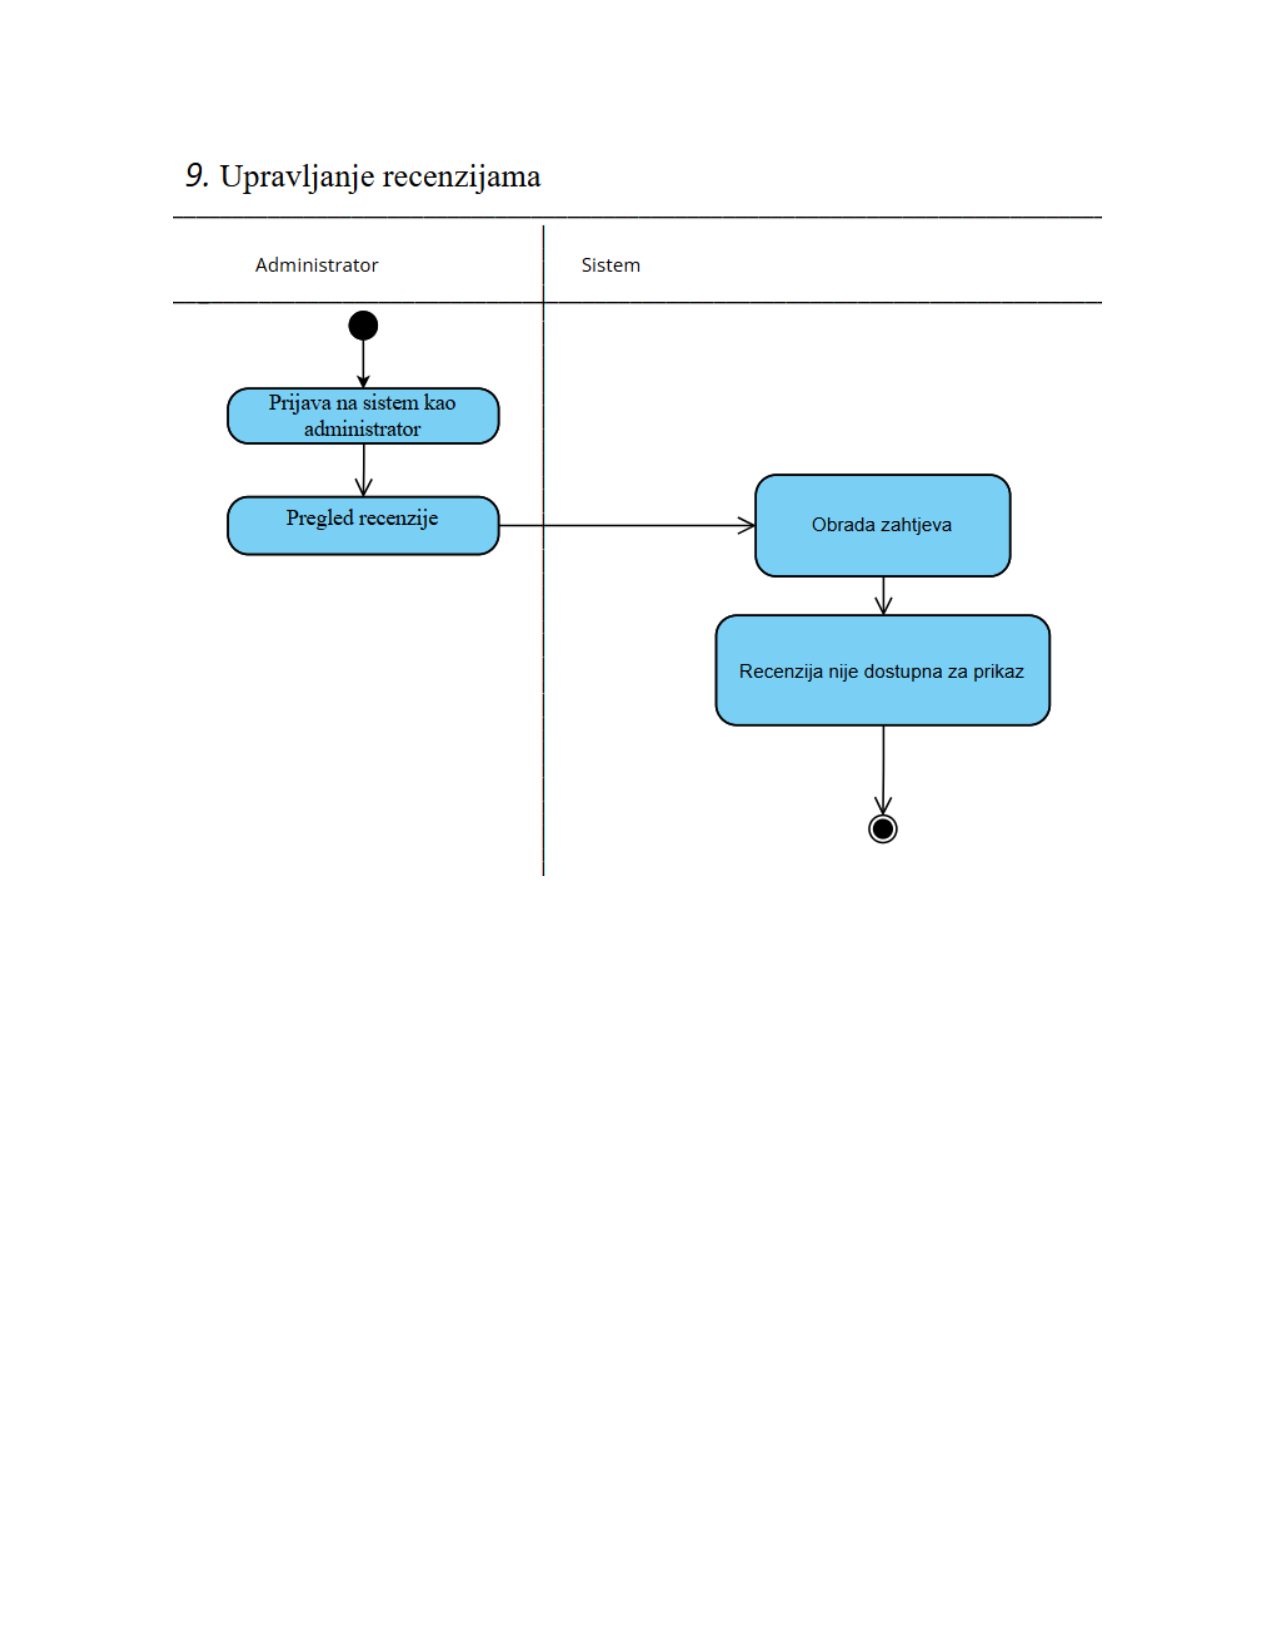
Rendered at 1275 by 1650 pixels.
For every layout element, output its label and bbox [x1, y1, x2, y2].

picture [173, 150, 1102, 876]
